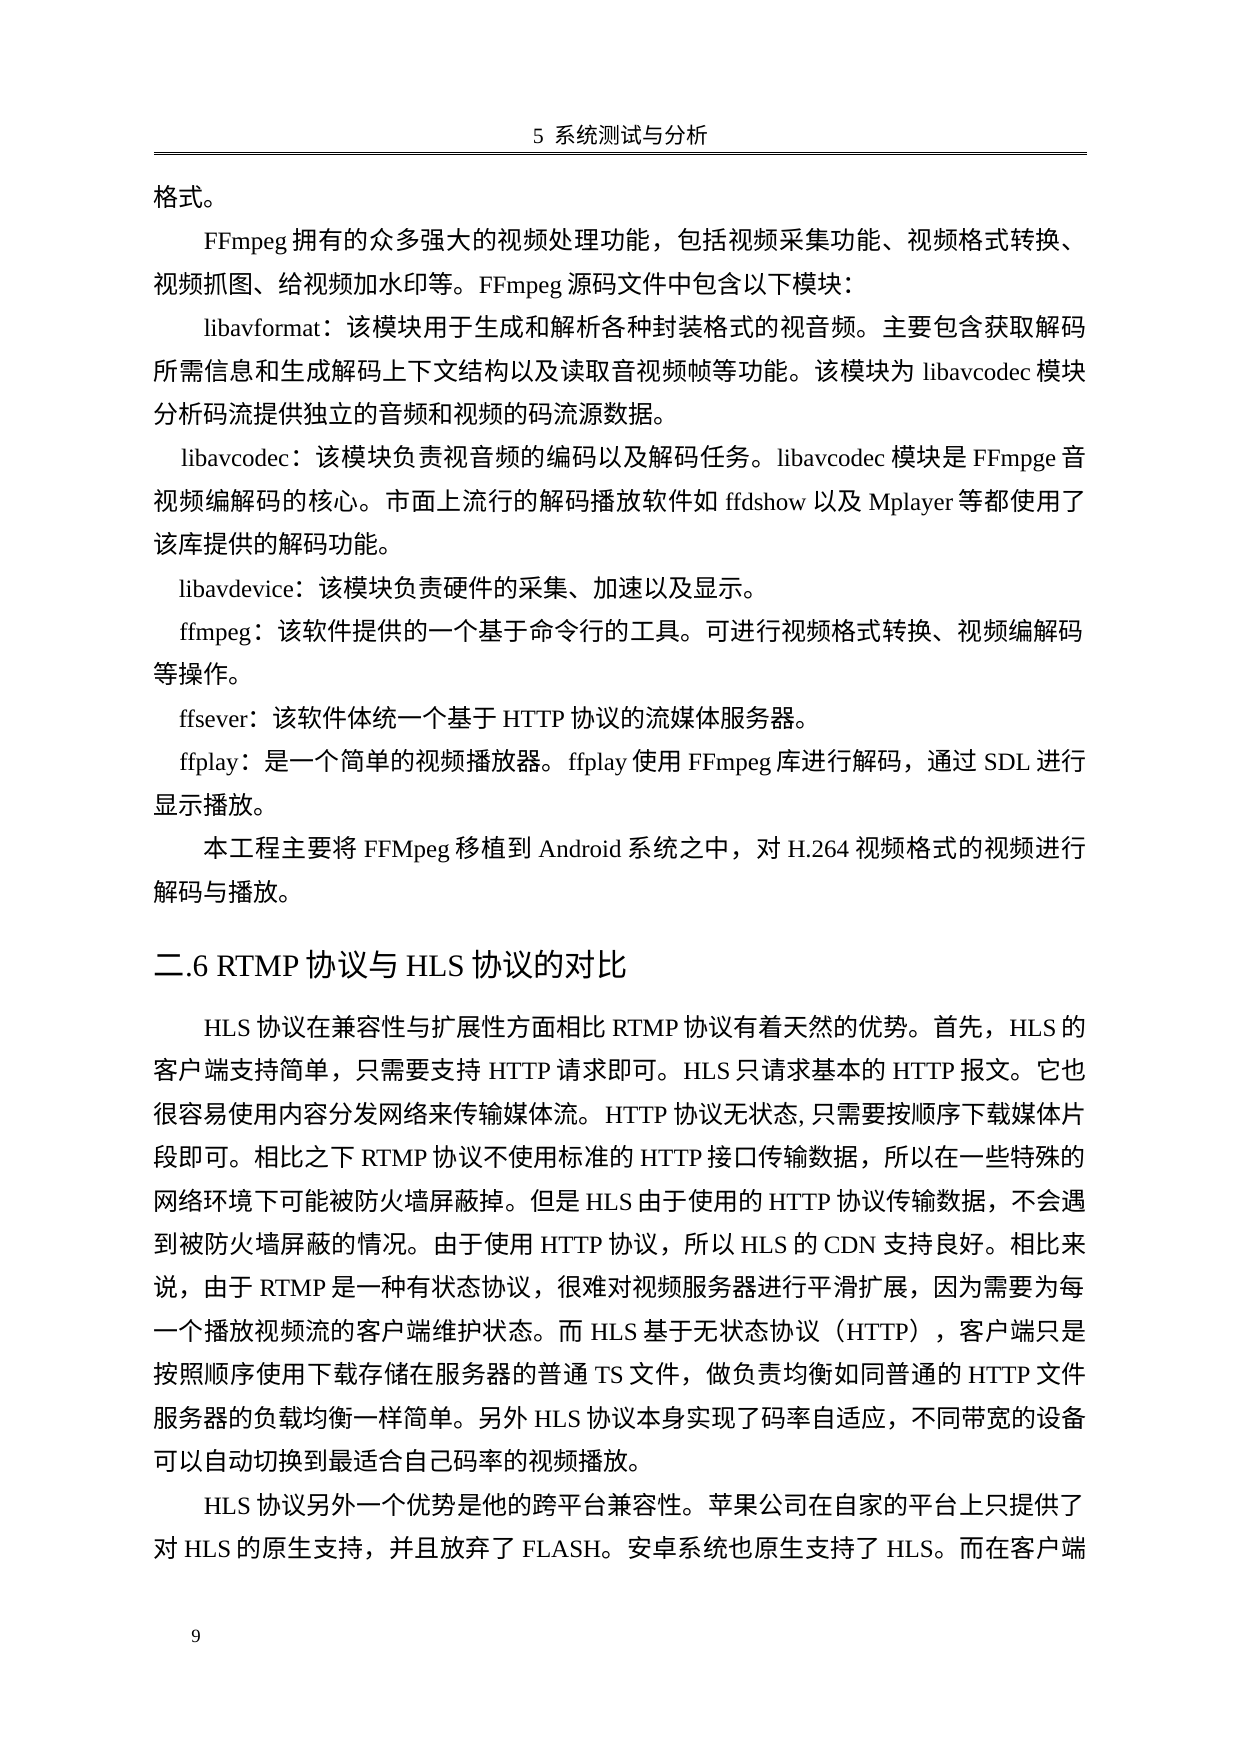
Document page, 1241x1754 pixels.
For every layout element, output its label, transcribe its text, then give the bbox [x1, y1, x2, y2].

subtitle RTMP协议与HLS协议的对比 [153, 941, 1087, 986]
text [153, 1485, 1087, 1565]
text FFmpeg拥有的众多强大的视频处理功能，包括视频采集功能、视频格式转换、视频抓图、给视频加水印等。FFmpeg源码文件中包含以下模块： [153, 221, 1087, 300]
text libavformat：该模块用于生成和解析各种封装格式的视音频。主要包含获取解码所需信息和生成解码上下文结构以及读取音视频帧等功能。该模块为 libavcodec模块分析码流提供独立的音频和视频的码流源数据。 libavcodec：该模块负责视音频的编码以及解码任务。libavcodec模块是FFmpge音视频编解码的核心。市面上流行的解码播放软件如ffdshow以及Mplayer等都使用了该库提供的解码功能。 libavdevice：该模块负责硬件的采集、加速以及显示。 ffmpeg：该软件提供的一个基于命令行的工具。可进行视频格式转换、视频编解码等操作。 ffsever：该软件体统一个基于HTTP协议的流媒体服务器。 ffplay：是一个简单的视频播放器。ffplay使用FFmpeg库进行解码，通过SDL进行显示播放。 [153, 307, 1087, 822]
text HLS协议在兼容性与扩展性方面相比RTMP协议有着天然的优势。首先，HLS的客户端支持简单，只需要支持 HTTP 请求即可。HLS只请求基本的HTTP报文。它也很容易使用内容分发网络来传输媒体流。HTTP 协议无状态, 只需要按顺序下载媒体片段即可。相比之下RTMP协议不使用标准的HTTP接口传输数据，所以在一些特殊的网络环境下可能被防火墙屏蔽掉。但是HLS由于使用的HTTP协议传输数据，不会遇到被防火墙屏蔽的情况。由于使用HTTP协议，所以HLS的CDN 支持良好。相比来说，由于RTMP是一种有状态协议，很难对视频服务器进行平滑扩展，因为需要为每一个播放视频流的客户端维护状态。而HLS基于无状态协议（HTTP），客户端只是按照顺序使用下载存储在服务器的普通TS文件，做负责均衡如同普通的HTTP文件服务器的负载均衡一样简单。另外HLS协议本身实现了码率自适应，不同带宽的设备可以自动切换到最适合自己码率的视频播放。 [153, 1007, 1087, 1478]
text 本工程主要将FFMpeg移植到Android系统之中，对H.264视频格式的视频进行解码与播放。 [153, 829, 1087, 908]
